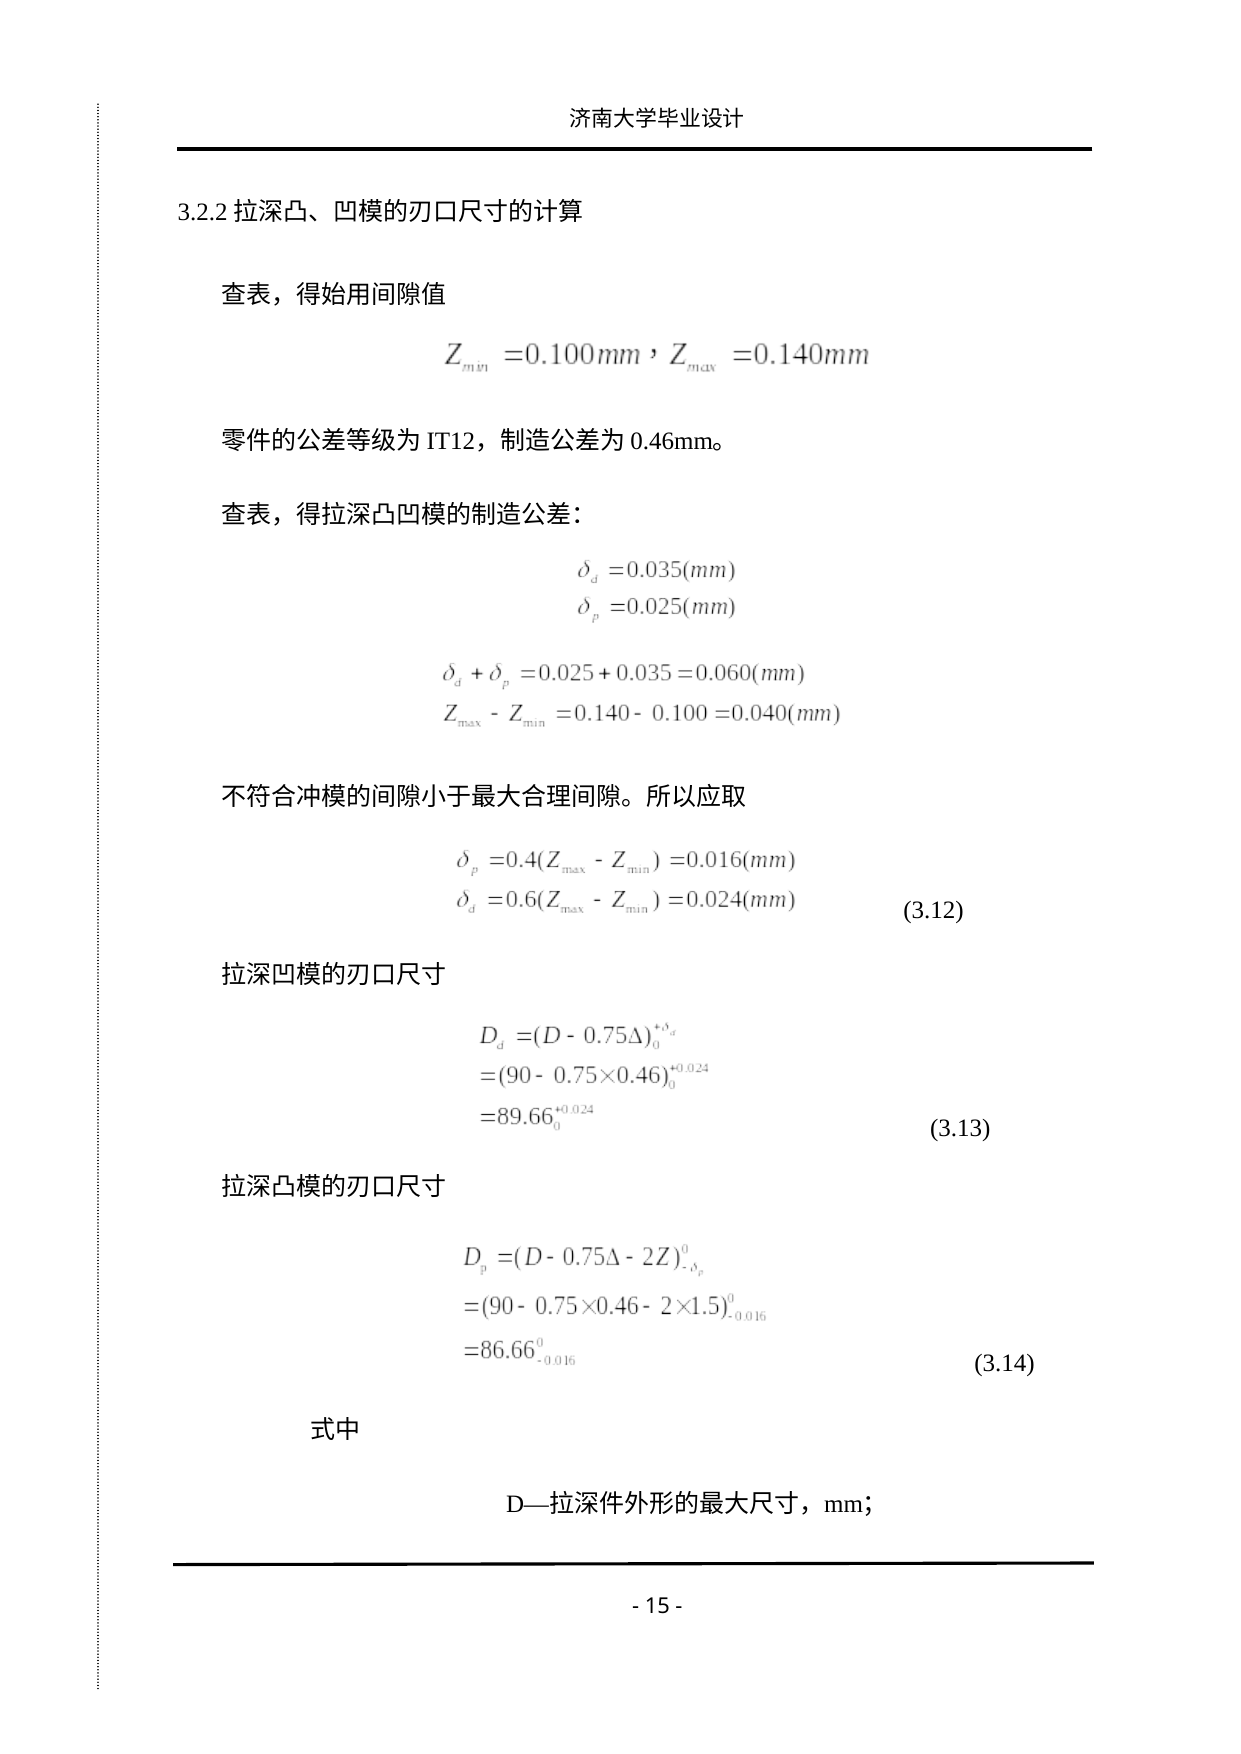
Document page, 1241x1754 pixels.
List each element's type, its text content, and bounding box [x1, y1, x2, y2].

text (3.13) [398, 1014, 1092, 1144]
text 式中 [266, 1395, 1092, 1460]
text (3.12) [398, 836, 1092, 933]
text 查表，得始用间隙值 [177, 261, 1092, 326]
text 查表，得拉深凸凹模的制造公差： [177, 480, 1092, 545]
text 零件的公差等级为IT12，制造公差为0.46mm。 [177, 406, 1092, 471]
text 拉深凸模的刃口尺寸 [177, 1152, 1092, 1217]
text 拉深凸、凹模的刃口尺寸的计算 [177, 177, 1092, 242]
text (3.14) [398, 1226, 1092, 1388]
text 不符合冲模的间隙小于最大合理间隙。所以应取 [177, 762, 1092, 827]
text 拉深凹模的刃口尺寸 [177, 940, 1092, 1005]
text D—拉深件外形的最大尺寸，mm； [462, 1469, 1092, 1534]
